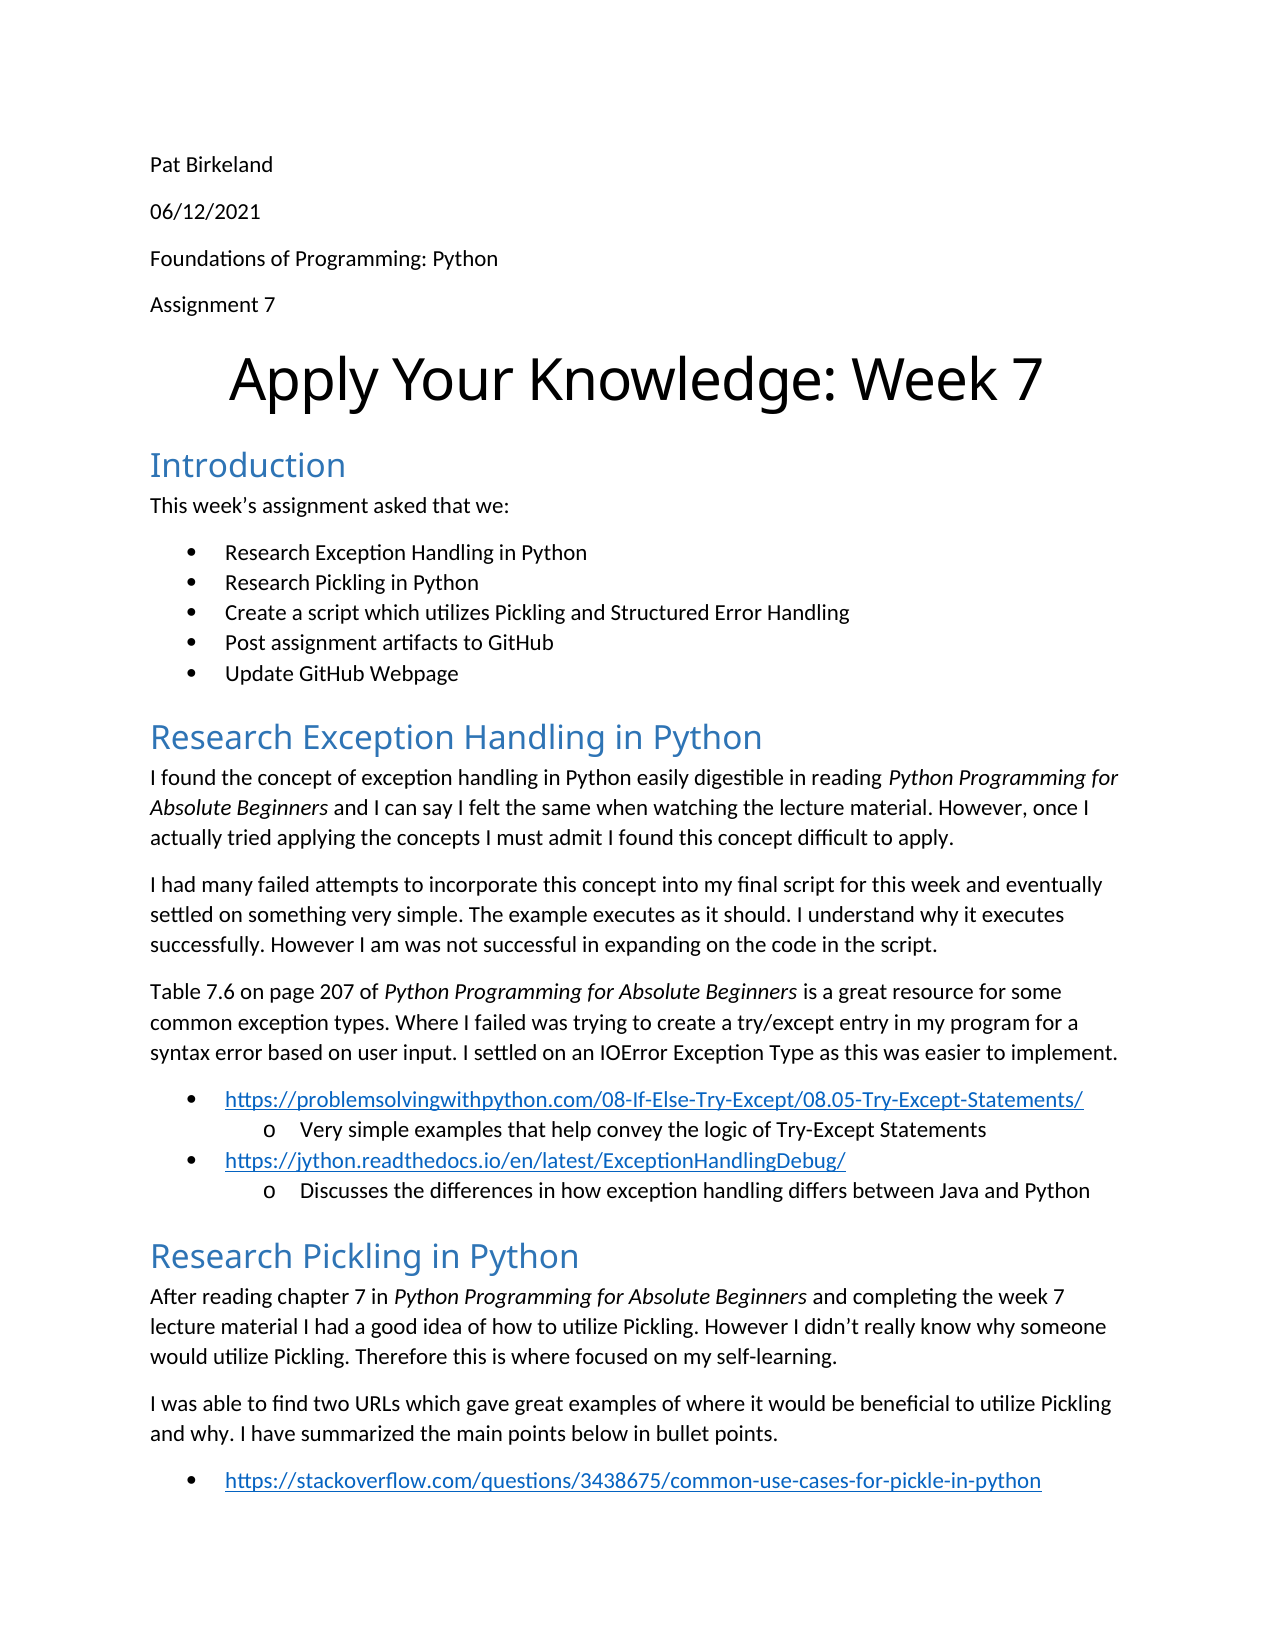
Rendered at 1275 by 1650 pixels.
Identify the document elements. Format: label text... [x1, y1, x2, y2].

list Update GitHub Webpage [187, 659, 1125, 687]
text This week’s assignment asked that we: [150, 491, 1125, 519]
list Discusses the differences in how exception handling differs between Java and Python [262, 1177, 1125, 1206]
text I found the concept of exception handling in Python easily digestible in reading Python Programming for Absolute Beginners and I can say I felt the same when watching the lecture material. However, once I actually tried applying the concepts I must admit I found this concept difficult to apply. [150, 763, 1125, 851]
text I had many failed attempts to incorporate this concept into my final script for this week and eventually settled on something very simple. The example executes as it should. I understand why it executes successfully. However I am was not successful in expanding on the code in the script. [150, 870, 1125, 958]
text I was able to find two URLs which gave great examples of where it would be beneficial to utilize Pickling and why. I have summarized the main points below in bullet points. [150, 1389, 1125, 1447]
list Create a script which utilizes Pickling and Structured Error Handling [187, 598, 1125, 626]
list Research Pickling in Python [187, 568, 1125, 596]
title Apply Your Knowledge: Week 7 [150, 337, 1125, 417]
list Post assignment artifacts to GitHub [187, 628, 1125, 656]
text Assignment 7 [150, 291, 1125, 319]
list https://jython.readthedocs.io/en/latest/ExceptionHandlingDebug/ [187, 1146, 1125, 1174]
text After reading chapter 7 in Python Programming for Absolute Beginners and completing the week 7 lecture material I had a good idea of how to utilize Pickling. However I didn’t really know why someone would utilize Pickling. Therefore this is where focused on my self-learning. [150, 1282, 1125, 1370]
text 06/12/2021 [150, 197, 1125, 225]
list Research Exception Handling in Python [187, 538, 1125, 566]
subtitle Research Pickling in Python [150, 1233, 1125, 1278]
list https://stackoverflow.com/questions/3438675/common-use-cases-for-pickle-in-python [187, 1466, 1125, 1494]
list https://problemsolvingwithpython.com/08-If-Else-Try-Except/08.05-Try-Except-Statements/ [187, 1085, 1125, 1113]
text Table 7.6 on page 207 of Python Programming for Absolute Beginners is a great resource for some common exception types. Where I failed was trying to create a try/except entry in my program for a syntax error based on user input. I settled on an IOError Exception Type as this was easier to implement. [150, 977, 1125, 1066]
text Pat Birkeland [150, 150, 1125, 178]
subtitle Research Exception Handling in Python [150, 714, 1125, 759]
text Foundations of Programming: Python [150, 244, 1125, 272]
subtitle Introduction [150, 442, 1125, 487]
list Very simple examples that help convey the logic of Try-Except Statements [262, 1115, 1125, 1144]
